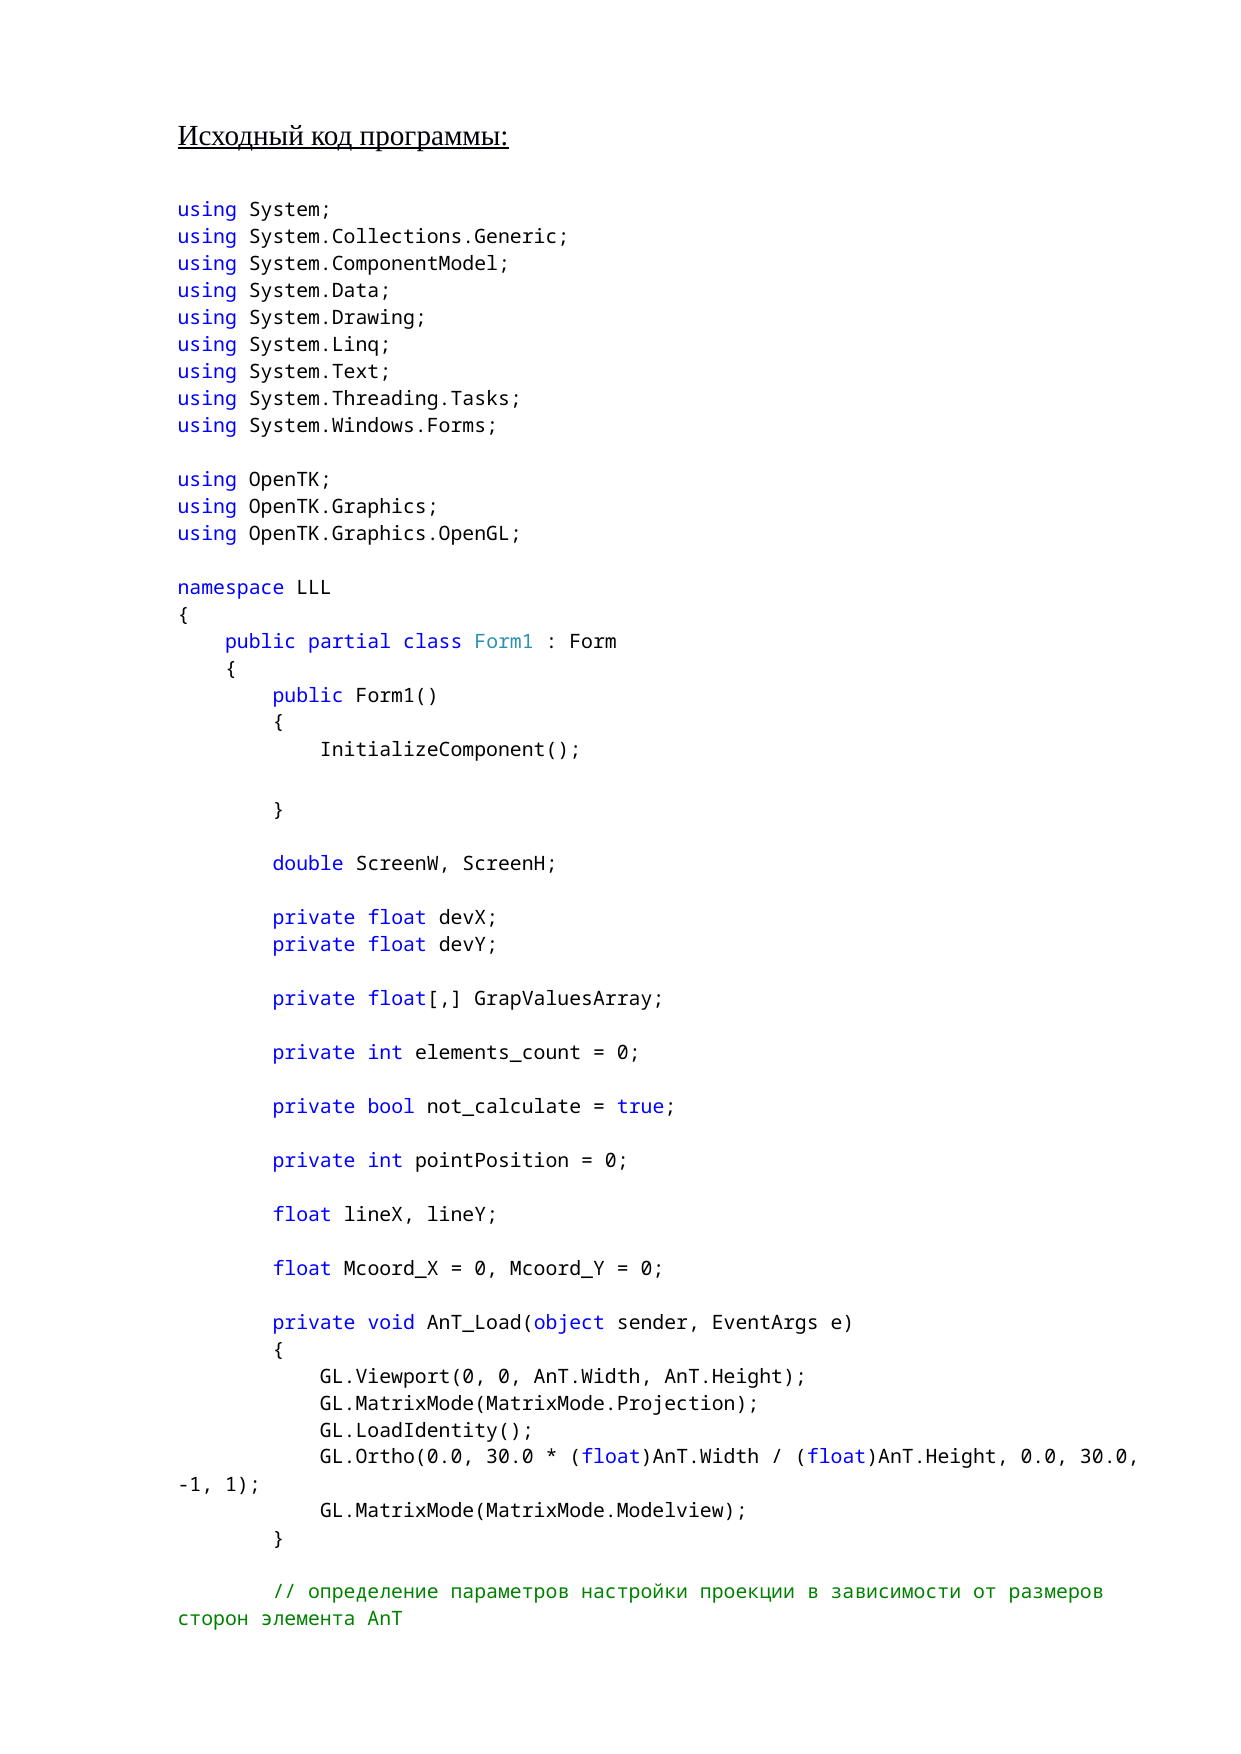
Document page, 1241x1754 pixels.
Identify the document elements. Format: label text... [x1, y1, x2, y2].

text private bool not_calculate = true; [177, 1092, 1152, 1119]
text using System; [177, 195, 1152, 222]
text public partial class Form1 : Form [177, 627, 1152, 654]
text using System.Collections.Generic; [177, 222, 1152, 249]
text private int elements_count = 0; [177, 1038, 1152, 1065]
text using OpenTK.Graphics.OpenGL; [177, 519, 1152, 546]
text using System.Threading.Tasks; [177, 384, 1152, 411]
text using OpenTK.Graphics; [177, 492, 1152, 519]
text { [177, 600, 1152, 627]
text using System.Drawing; [177, 303, 1152, 330]
text private float devX; [177, 903, 1152, 930]
text private float[,] GrapValuesArray; [177, 984, 1152, 1011]
text GL.LoadIdentity(); [177, 1416, 1152, 1443]
text private int pointPosition = 0; [177, 1146, 1152, 1173]
text } [177, 1524, 1152, 1551]
text { [177, 654, 1152, 681]
text float Mcoord_X = 0, Mcoord_Y = 0; [177, 1254, 1152, 1281]
text using System.Data; [177, 276, 1152, 303]
text private float devY; [177, 930, 1152, 957]
text GL.MatrixMode(MatrixMode.Modelview); [177, 1497, 1152, 1524]
text using System.Linq; [177, 330, 1152, 357]
text using OpenTK; [177, 465, 1152, 492]
text float lineX, lineY; [177, 1200, 1152, 1227]
text using System.Text; [177, 357, 1152, 384]
text using System.ComponentModel; [177, 249, 1152, 276]
text private void AnT_Load(object sender, EventArgs e) [177, 1308, 1152, 1335]
text } [177, 795, 1152, 822]
text GL.MatrixMode(MatrixMode.Projection); [177, 1389, 1152, 1416]
text InitializeComponent(); [177, 735, 1152, 762]
text Исходный код программы: [177, 118, 1152, 152]
text GL.Ortho(0.0, 30.0 * (float)AnT.Width / (float)AnT.Height, 0.0, 30.0, -1, 1); [177, 1443, 1152, 1497]
text namespace LLL [177, 573, 1152, 600]
text GL.Viewport(0, 0, AnT.Width, AnT.Height); [177, 1362, 1152, 1389]
text double ScreenW, ScreenH; [177, 849, 1152, 876]
text using System.Windows.Forms; [177, 411, 1152, 438]
text { [177, 708, 1152, 735]
text // определение параметров настройки проекции в зависимости от размеров сторон элемента AnT [177, 1578, 1152, 1632]
text public Form1() [177, 681, 1152, 708]
text { [177, 1335, 1152, 1362]
